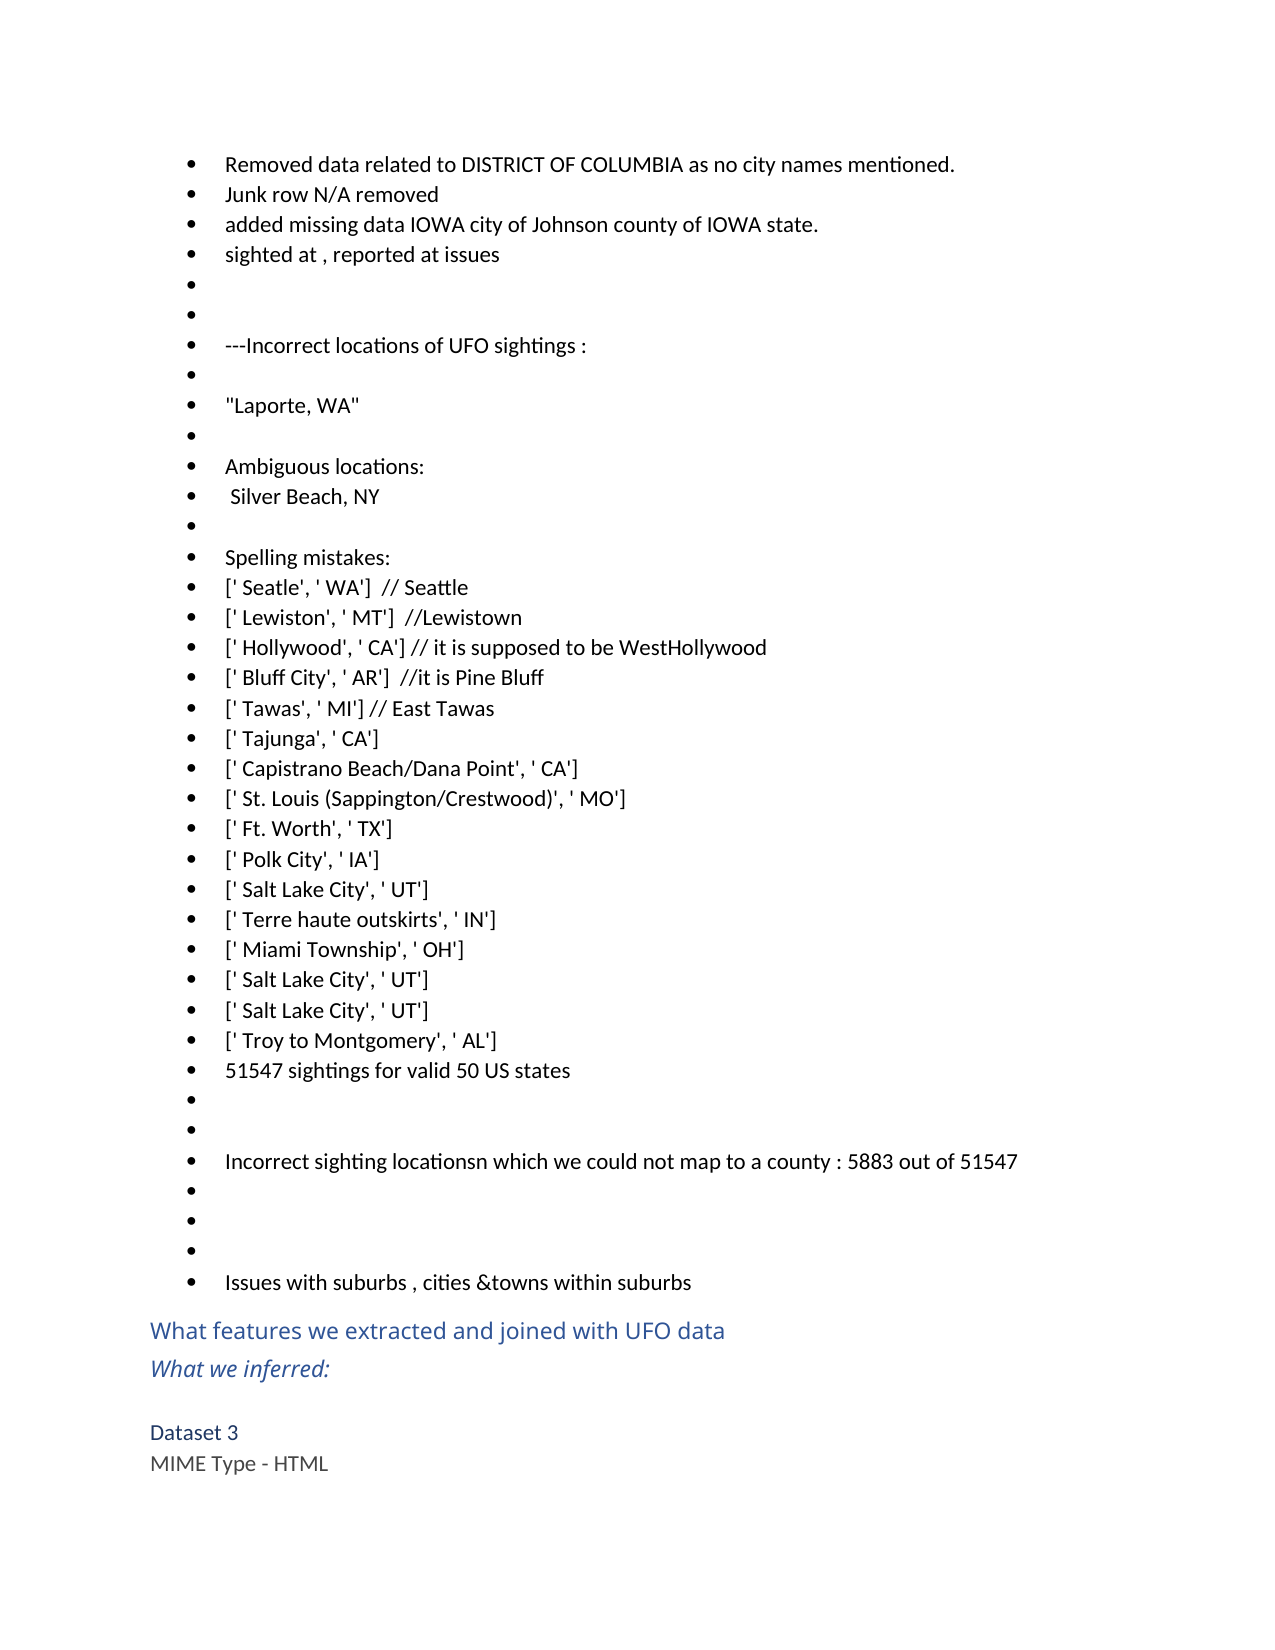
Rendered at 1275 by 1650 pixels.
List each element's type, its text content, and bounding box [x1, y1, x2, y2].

list [' Troy to Montgomery', ' AL'] [187, 1026, 1125, 1054]
list Ambiguous locations: [187, 452, 1125, 480]
list sighted at , reported at issues [187, 241, 1125, 269]
list Removed data related to DISTRICT OF COLUMBIA as no city names mentioned. [187, 150, 1125, 178]
list Spelling mistakes: [187, 543, 1125, 571]
list ---Incorrect locations of UFO sightings : [187, 331, 1125, 359]
list [' Salt Lake City', ' UT'] [187, 875, 1125, 903]
subtitle What features we extracted and joined with UFO data [150, 1314, 1125, 1346]
list added missing data IOWA city of Johnson county of IOWA state. [187, 210, 1125, 238]
list [' Tajunga', ' CA'] [187, 724, 1125, 752]
list [' Ft. Worth', ' TX'] [187, 814, 1125, 843]
list "Laporte, WA" [187, 392, 1125, 420]
list Silver Beach, NY [187, 482, 1125, 510]
list [' Terre haute outskirts', ' IN'] [187, 905, 1125, 933]
subtitle What we inferred: [150, 1352, 1125, 1384]
list [' Salt Lake City', ' UT'] [187, 966, 1125, 994]
list 51547 sightings for valid 50 US states [187, 1056, 1125, 1084]
list [' St. Louis (Sappington/Crestwood)', ' MO'] [187, 784, 1125, 812]
list [' Seatle', ' WA'] // Seattle [187, 573, 1125, 601]
list [' Lewiston', ' MT'] //Lewistown [187, 603, 1125, 631]
list [' Salt Lake City', ' UT'] [187, 996, 1125, 1024]
list Incorrect sighting locationsn which we could not map to a county : 5883 out of 51547 [187, 1147, 1125, 1175]
text MIME Type - HTML [150, 1449, 1125, 1477]
list [' Tawas', ' MI'] // East Tawas [187, 694, 1125, 722]
list Junk row N/A removed [187, 180, 1125, 208]
subtitle Dataset 3 [150, 1418, 1125, 1446]
list [' Polk City', ' IA'] [187, 845, 1125, 873]
list Issues with suburbs , cities &towns within suburbs [187, 1268, 1125, 1296]
list [' Bluff City', ' AR'] //it is Pine Bluff [187, 663, 1125, 692]
list [' Hollywood', ' CA'] // it is supposed to be WestHollywood [187, 633, 1125, 661]
list [' Capistrano Beach/Dana Point', ' CA'] [187, 754, 1125, 782]
list [' Miami Township', ' OH'] [187, 935, 1125, 963]
